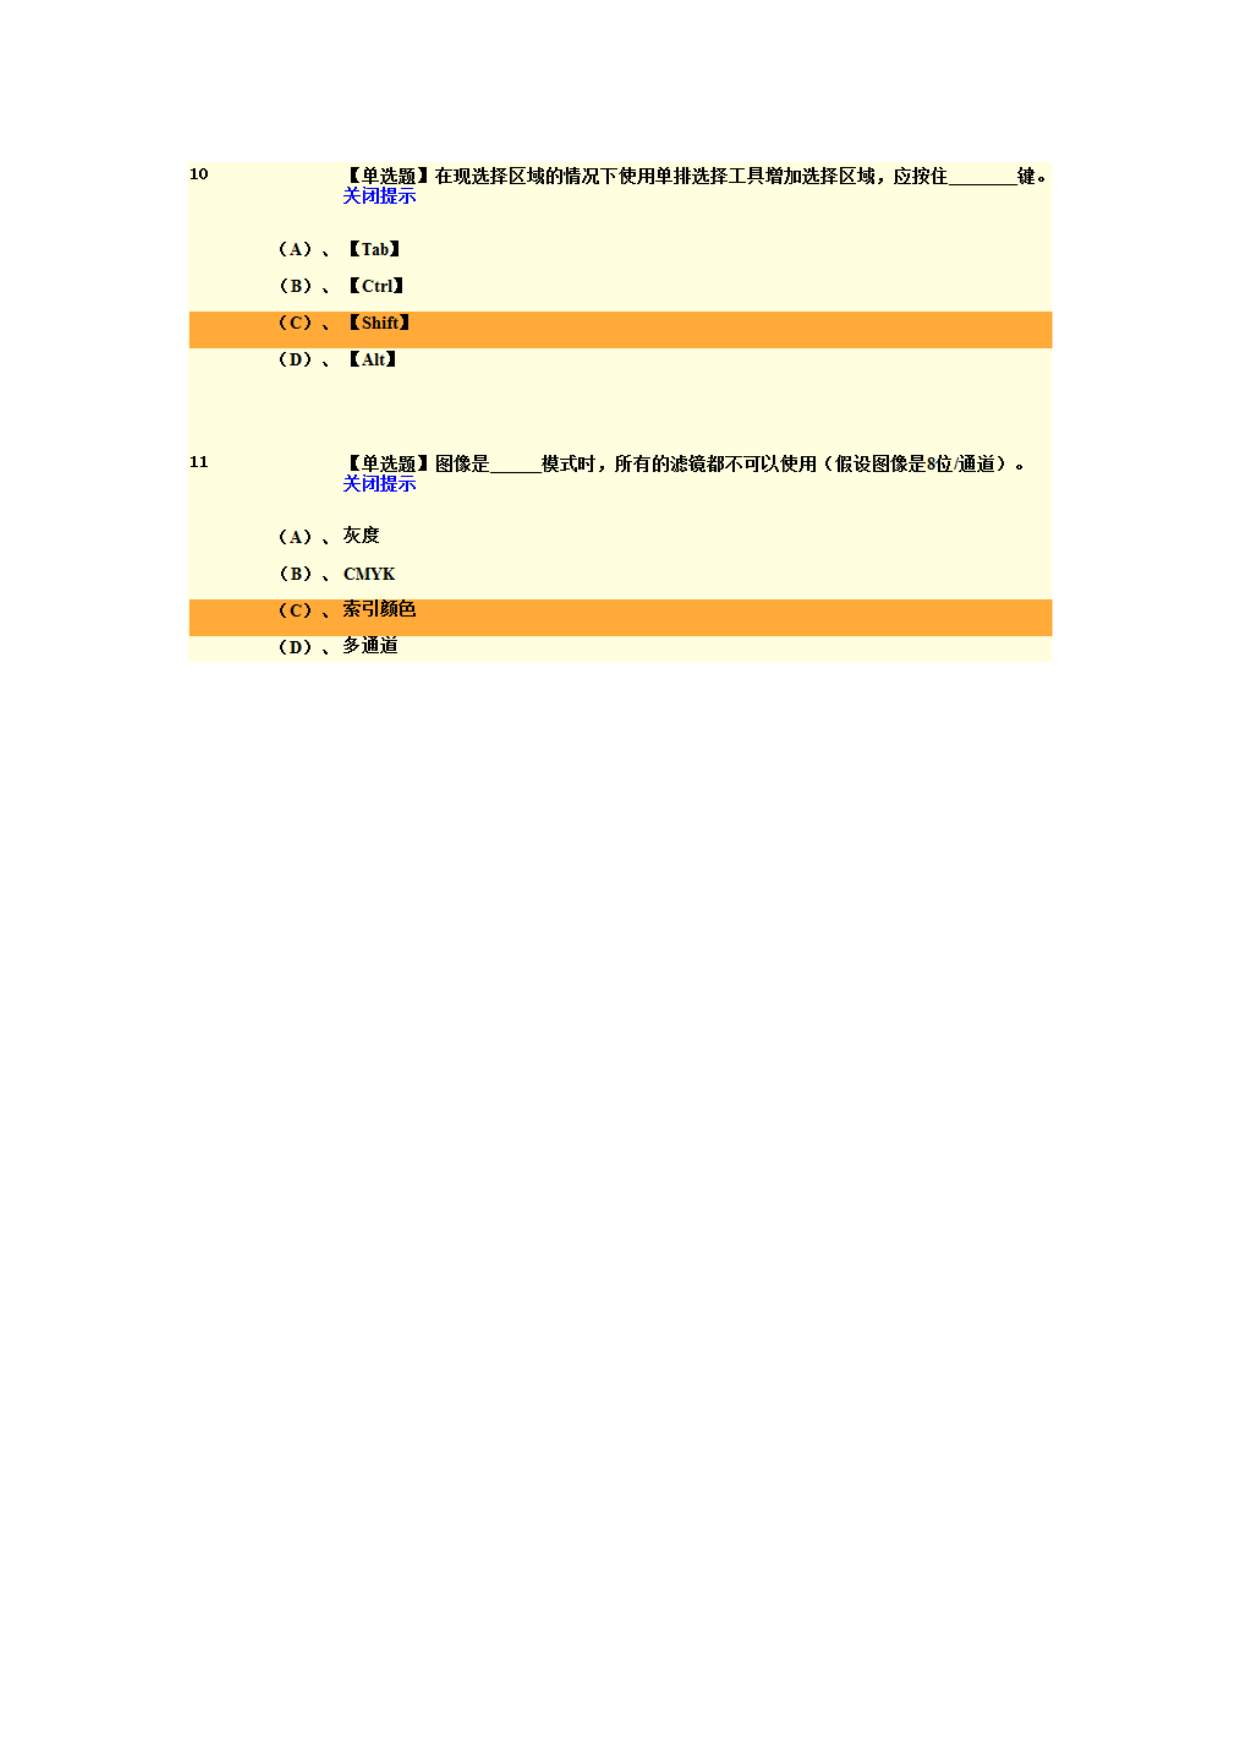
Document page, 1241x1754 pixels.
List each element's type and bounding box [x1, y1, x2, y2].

picture [187, 162, 1053, 662]
